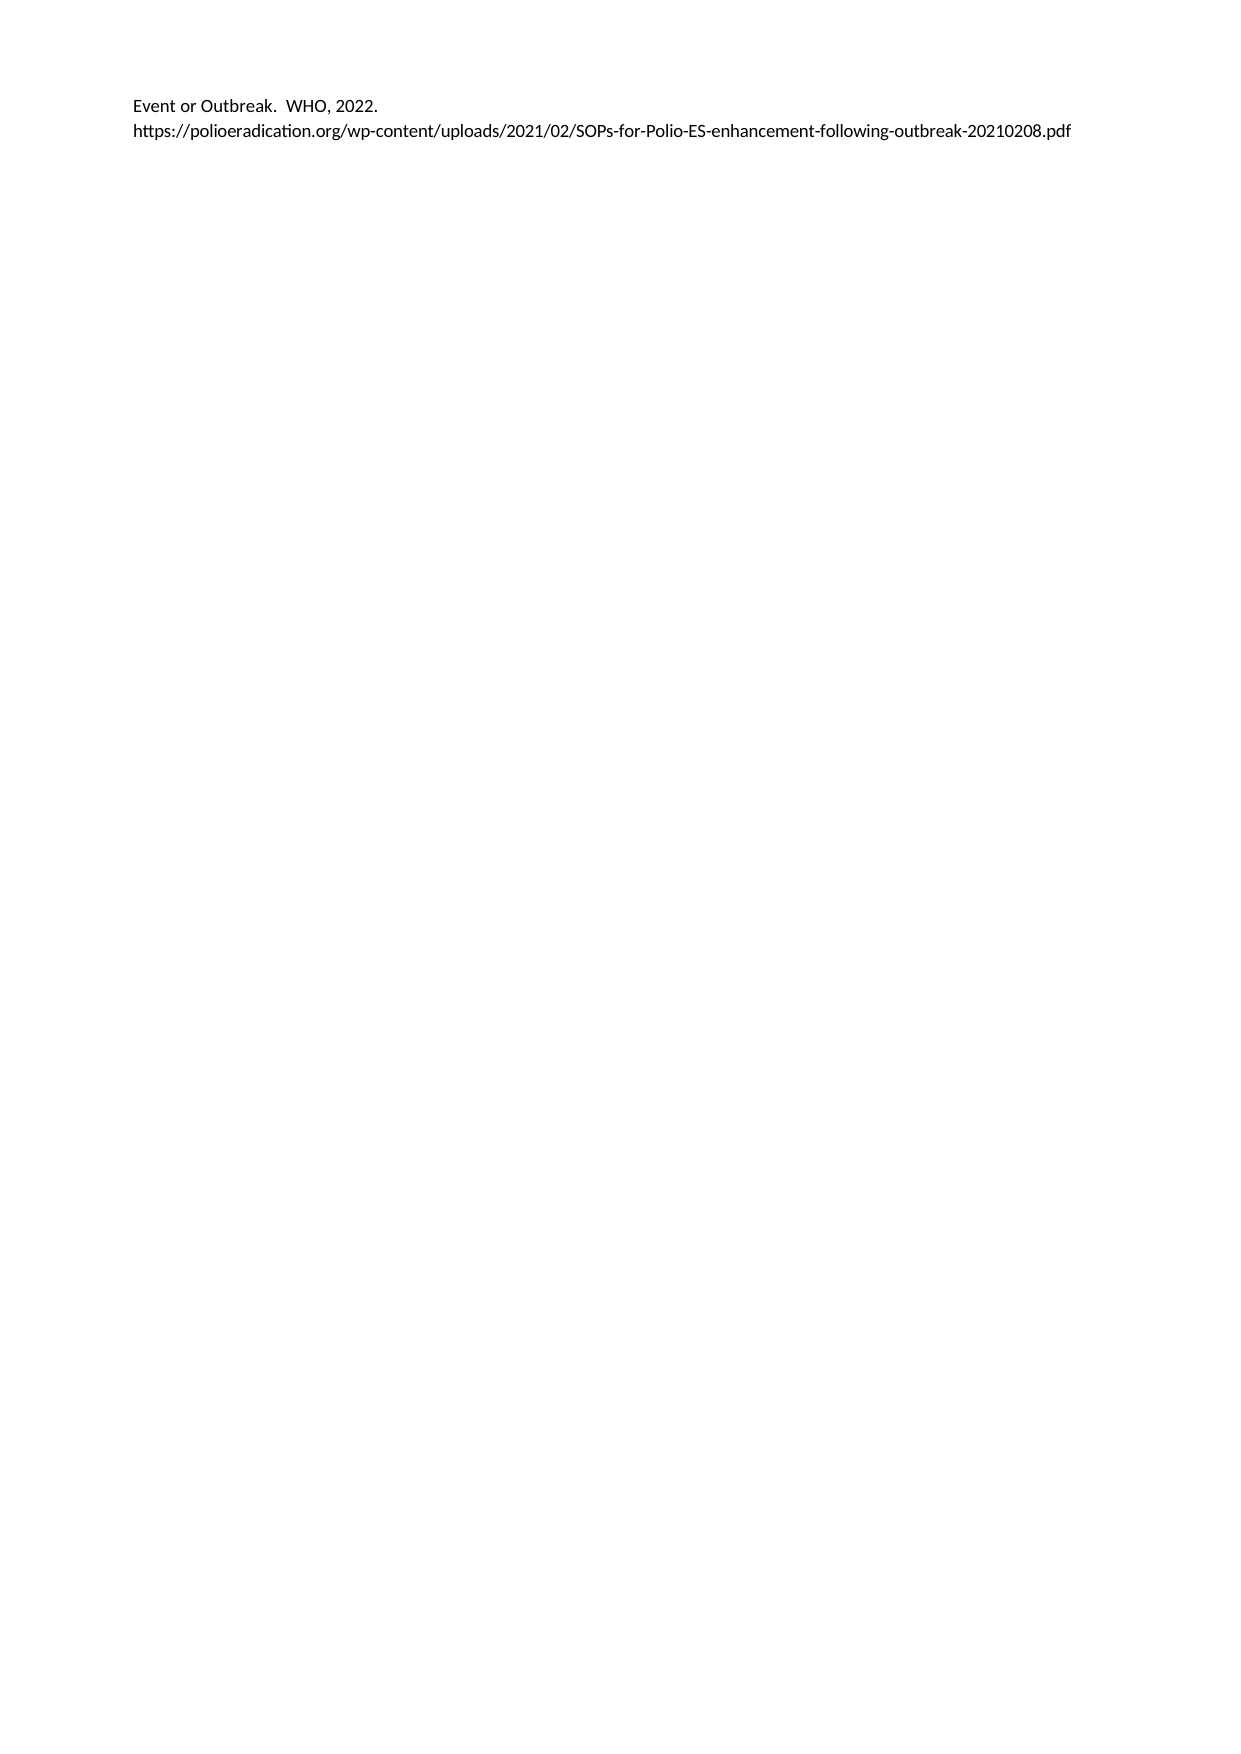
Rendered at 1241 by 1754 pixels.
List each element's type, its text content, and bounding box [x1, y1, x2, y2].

text https://polioeradication.org/wp-content/uploads/2021/02/SOPs-for-Polio-ES-enhancement-following-outbreak-20210208.pdf [133, 119, 1226, 142]
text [133, 94, 1106, 117]
